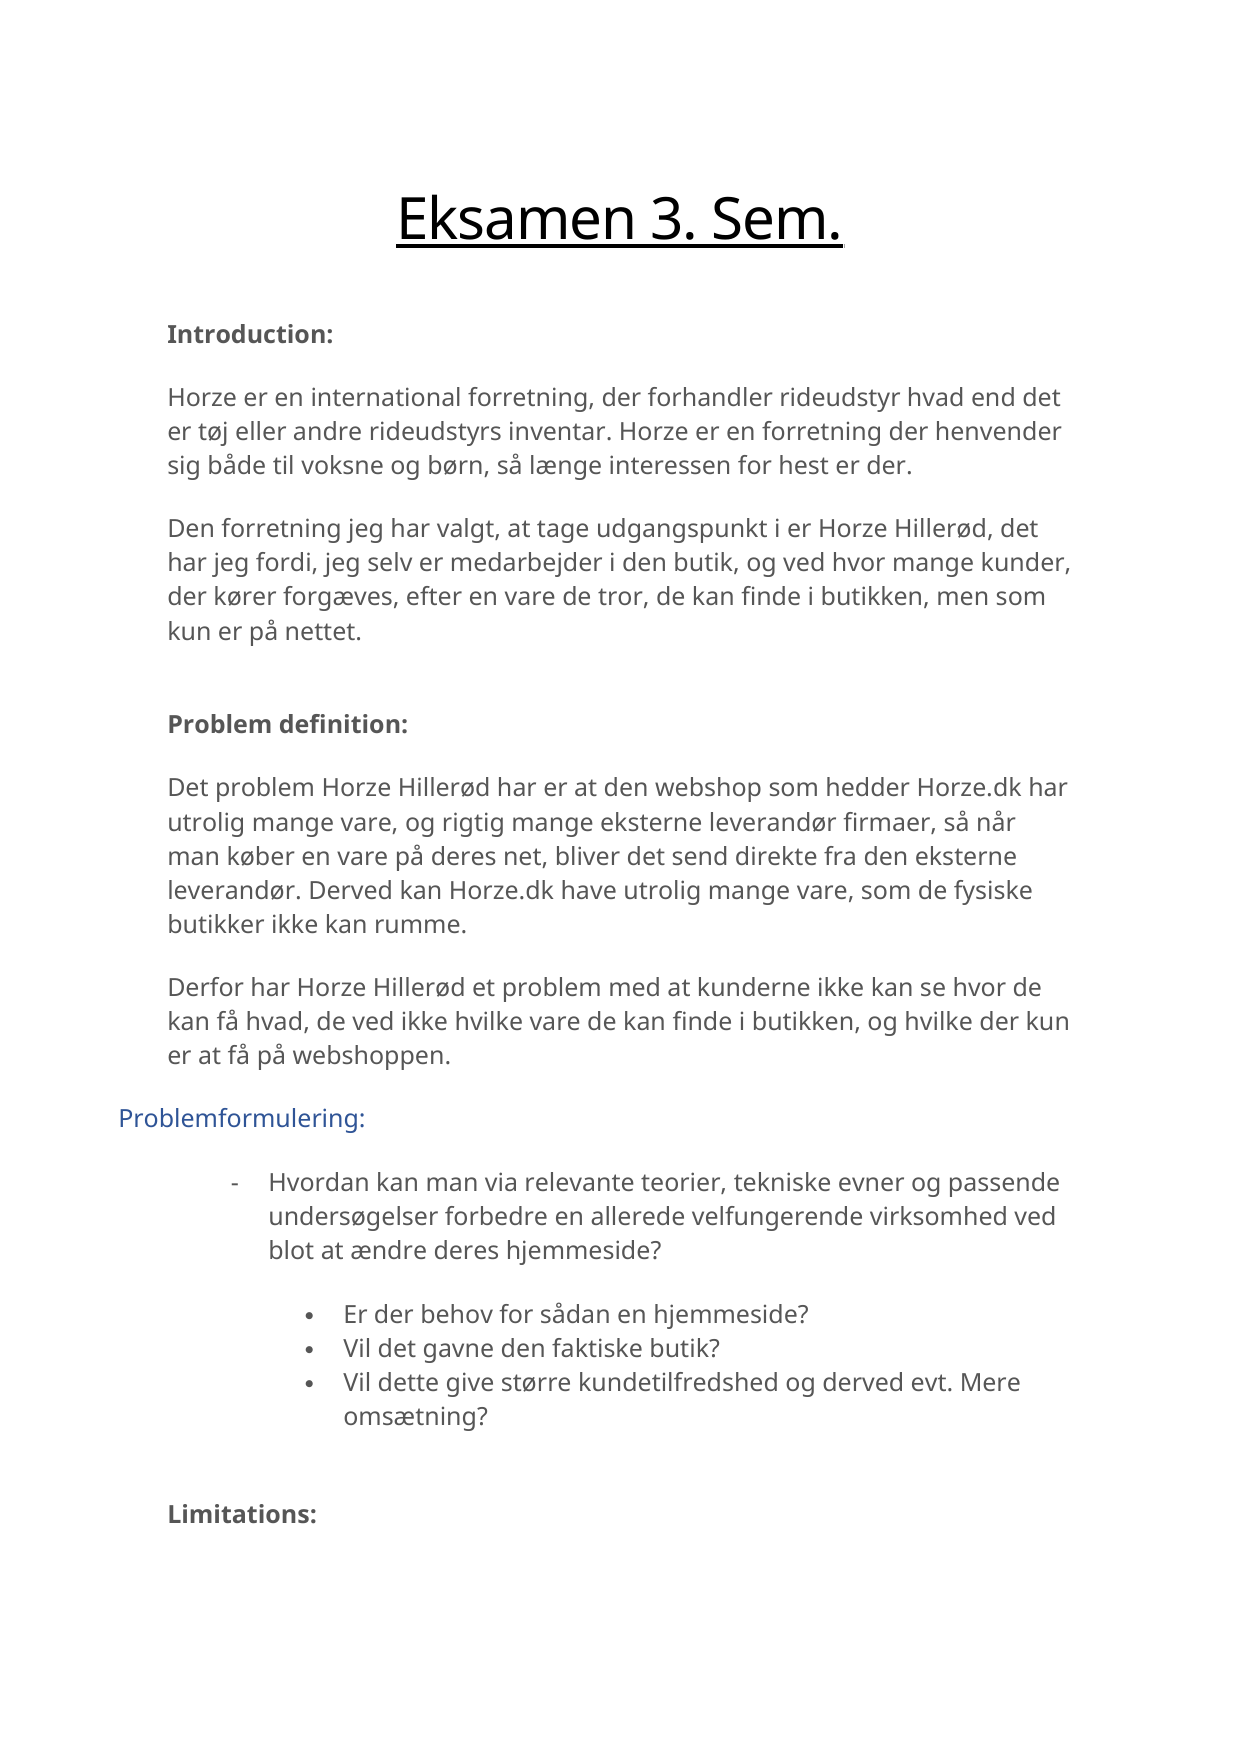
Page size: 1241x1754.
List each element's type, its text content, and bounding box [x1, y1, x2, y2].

text Introduction: [167, 316, 1073, 350]
list Er der behov for sådan en hjemmeside? [306, 1297, 1073, 1331]
text Problem definition: [167, 707, 1073, 741]
text Det problem Horze Hillerød har er at den webshop som hedder Horze.dk har utrolig mange vare, og rigtig mange eksterne leverandør firmaer, så når man køber en vare på deres net, bliver det send direkte fra den eksterne leverandør. Derved kan Horze.dk have utrolig mange vare, som de fysiske butikker ikke kan rumme. [167, 770, 1073, 940]
text Den forretning jeg har valgt, at tage udgangspunkt i er Horze Hillerød, det har jeg fordi, jeg selv er medarbejder i den butik, og ved hvor mange kunder, der kører forgæves, efter en vare de tror, de kan finde i butikken, men som kun er på nettet. [167, 511, 1073, 678]
subtitle Problemformulering: [118, 1101, 1122, 1135]
list Hvordan kan man via relevante teorier, tekniske evner og passende undersøgelser forbedre en allerede velfungerende virksomhed ved blot at ændre deres hjemmeside? [231, 1164, 1073, 1297]
text Derfor har Horze Hillerød et problem med at kunderne ikke kan se hvor de kan få hvad, de ved ikke hvilke vare de kan finde i butikken, og hvilke der kun er at få på webshoppen. [167, 969, 1073, 1072]
title Eksamen 3. Sem. [118, 177, 1122, 257]
list Vil dette give større kundetilfredshed og derved evt. Mere omsætning? [306, 1365, 1073, 1433]
list Vil det gavne den faktiske butik? [306, 1331, 1073, 1365]
text Horze er en international forretning, der forhandler rideudstyr hvad end det er tøj eller andre rideudstyrs inventar. Horze er en forretning der henvender sig både til voksne og børn, så længe interessen for hest er der. [167, 379, 1073, 482]
text Limitations: [167, 1496, 1073, 1530]
